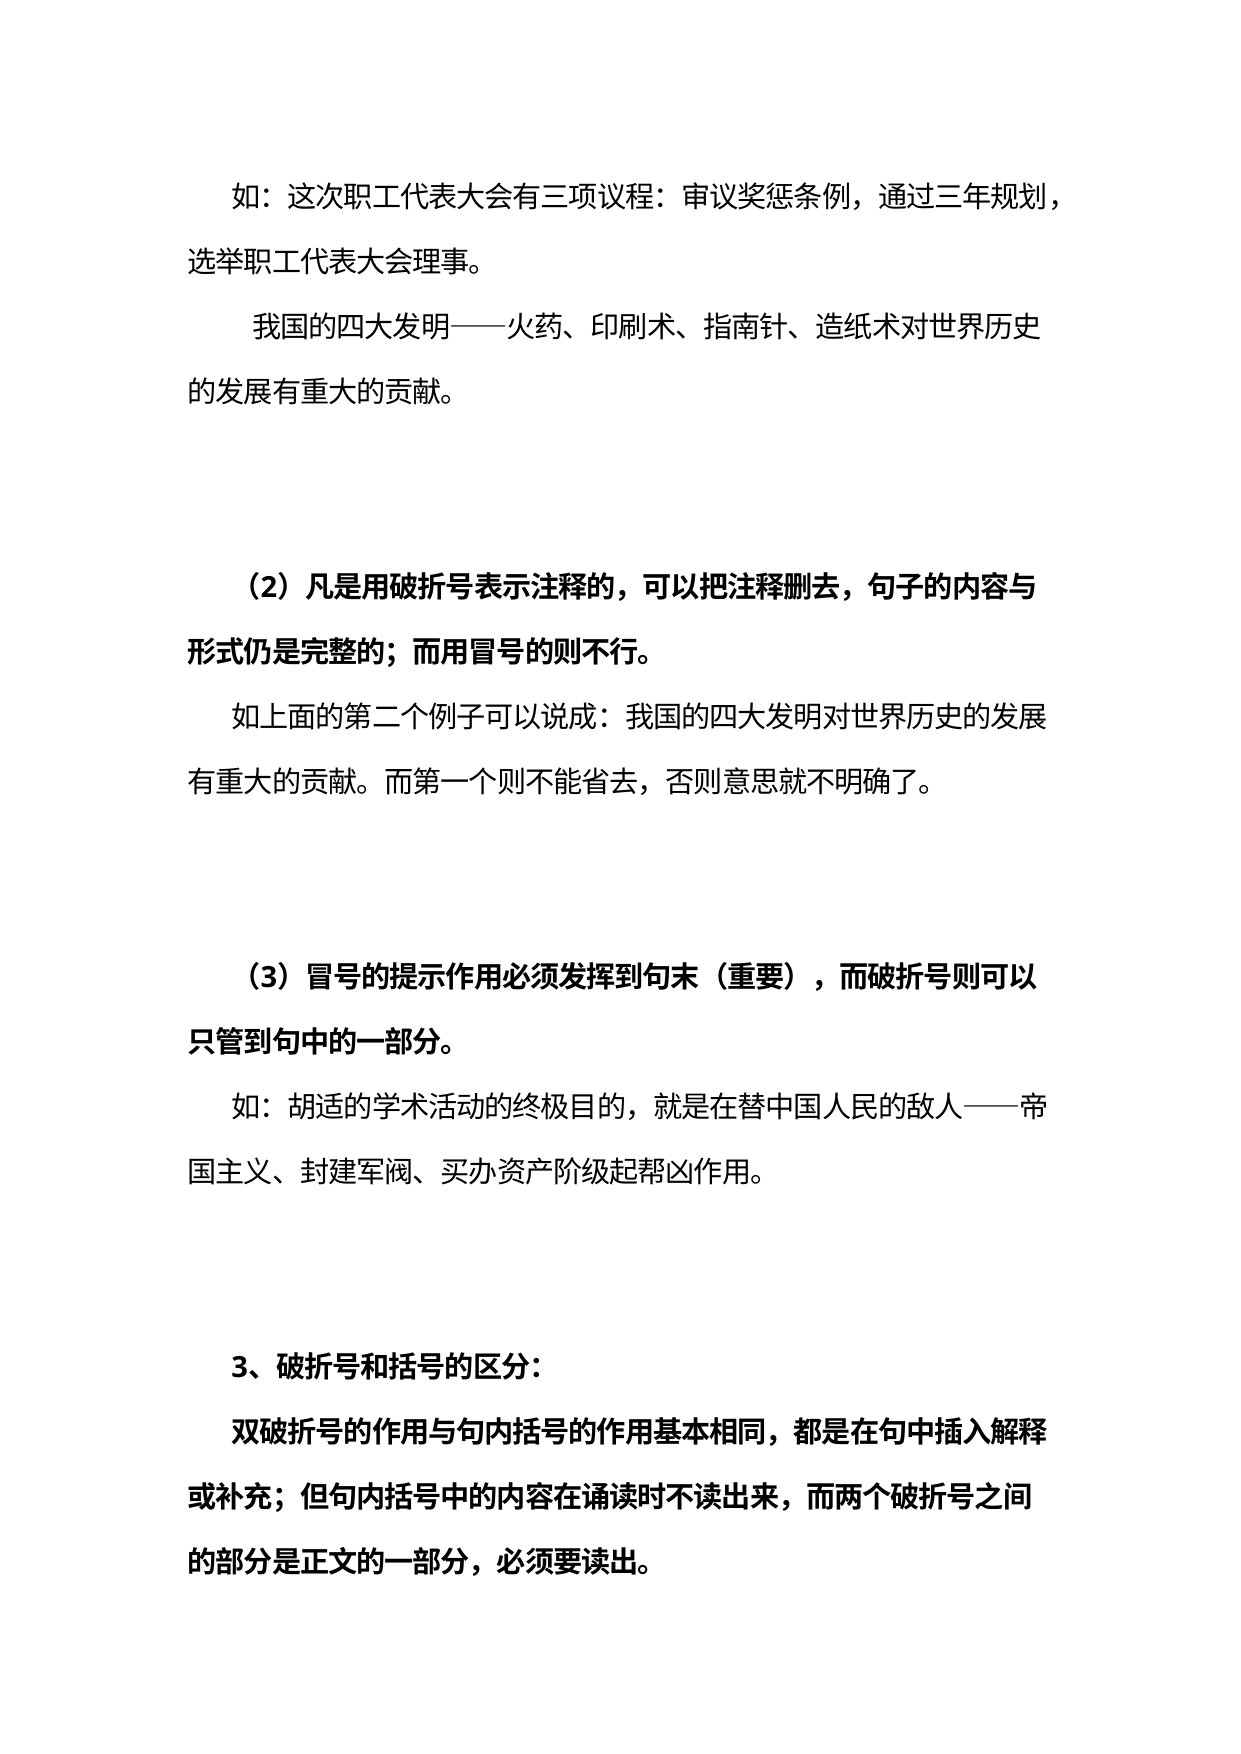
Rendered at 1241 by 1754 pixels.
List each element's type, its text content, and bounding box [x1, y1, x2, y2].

text 3、破折号和括号的区分： [187, 1332, 1053, 1397]
text （2）凡是用破折号表示注释的，可以把注释删去，句子的内容与形式仍是完整的；而用冒号的则不行。 [187, 552, 1053, 682]
text 双破折号的作用与句内括号的作用基本相同，都是在句中插入解释或补充；但句内括号中的内容在诵读时不读出来，而两个破折号之间的部分是正文的一部分，必须要读出。 [187, 1397, 1053, 1592]
text 如上面的第二个例子可以说成：我国的四大发明对世界历史的发展有重大的贡献。而第一个则不能省去，否则意思就不明确了。 [187, 682, 1053, 812]
text （3）冒号的提示作用必须发挥到句末（重要），而破折号则可以只管到句中的一部分。 [187, 942, 1053, 1072]
text 如：胡适的学术活动的终极目的，就是在替中国人民的敌人——帝国主义、封建军阀、买办资产阶级起帮凶作用。 [187, 1072, 1053, 1202]
text 我国的四大发明——火药、印刷术、指南针、造纸术对世界历史的发展有重大的贡献。 [187, 292, 1053, 422]
text 如：这次职工代表大会有三项议程：审议奖惩条例，通过三年规划，选举职工代表大会理事。 [187, 162, 1053, 292]
